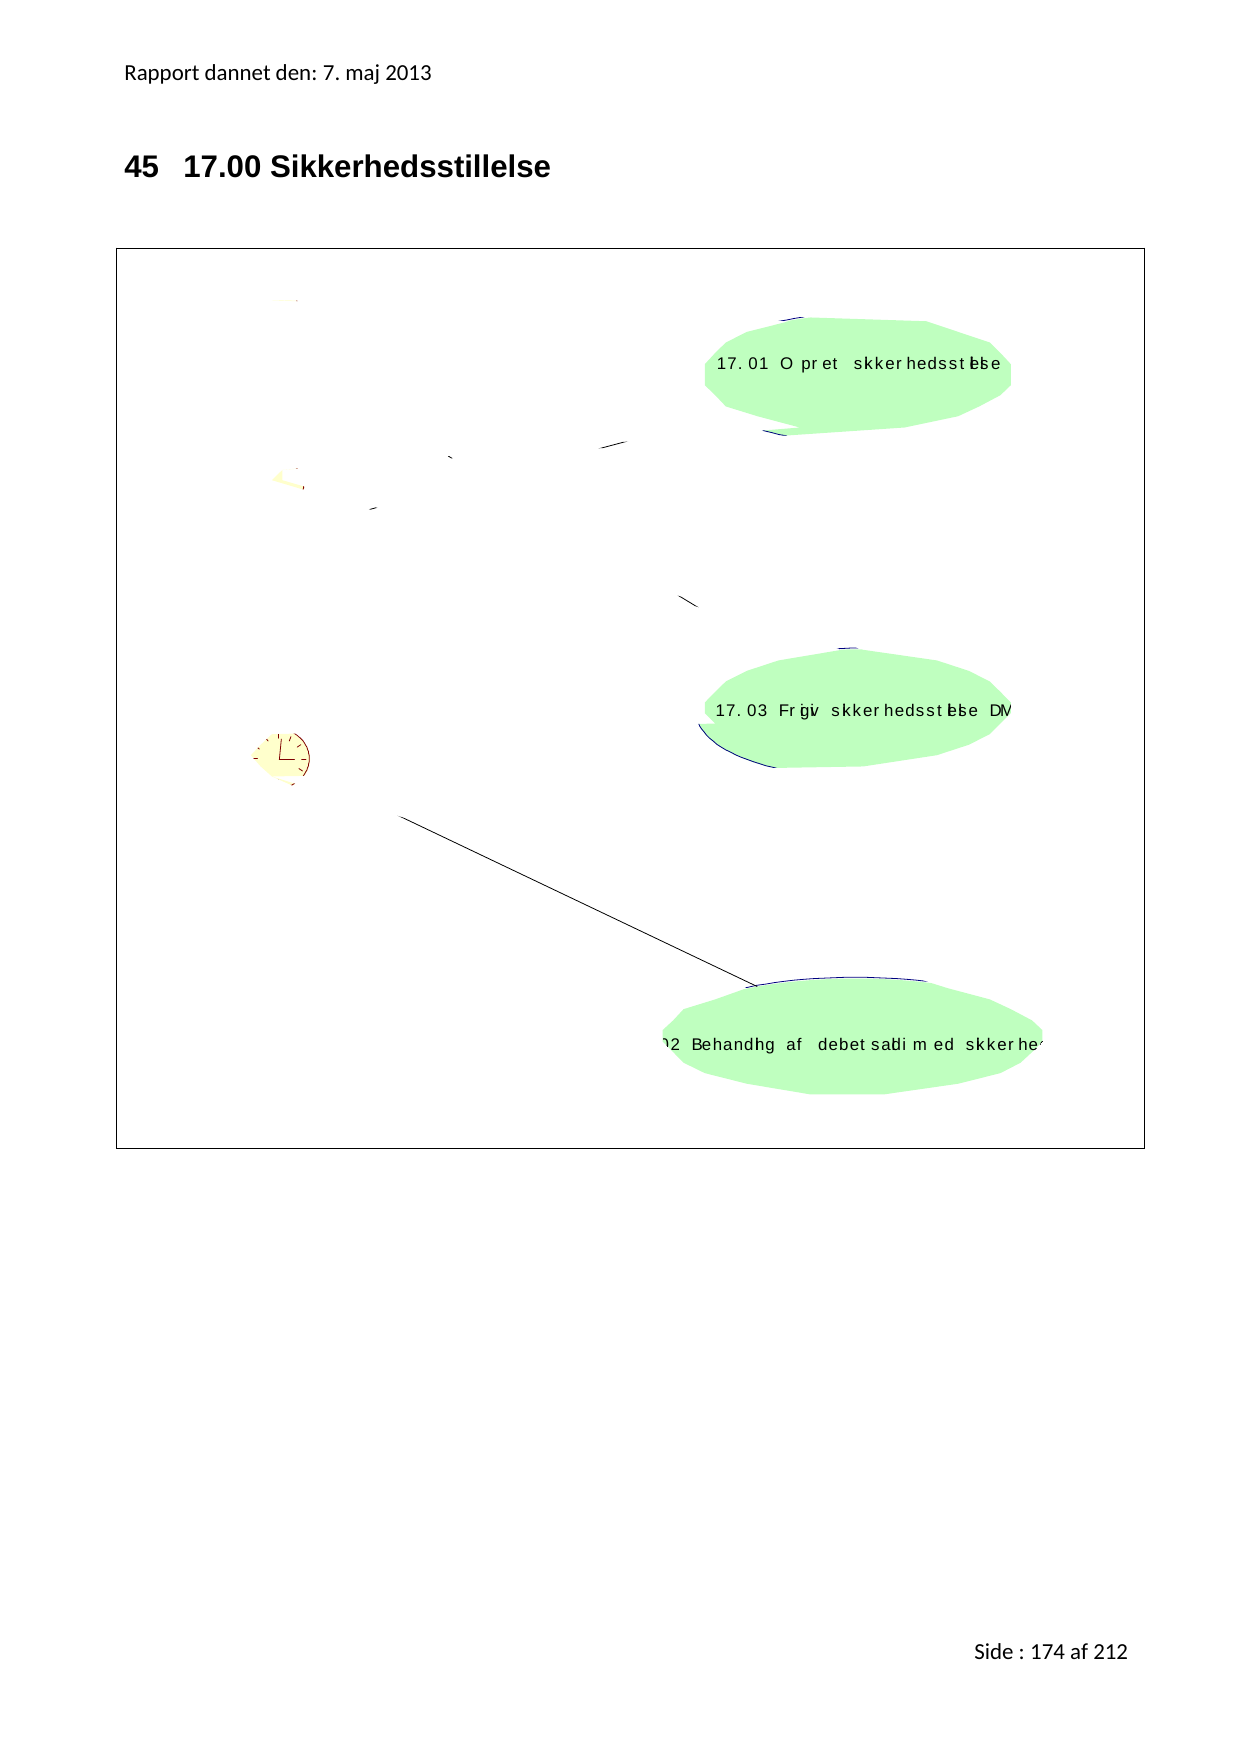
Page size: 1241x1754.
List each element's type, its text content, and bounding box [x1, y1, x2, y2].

table_header [117, 249, 1144, 1148]
subtitle 17.00 Sikkerhedsstillelse [124, 148, 1137, 183]
